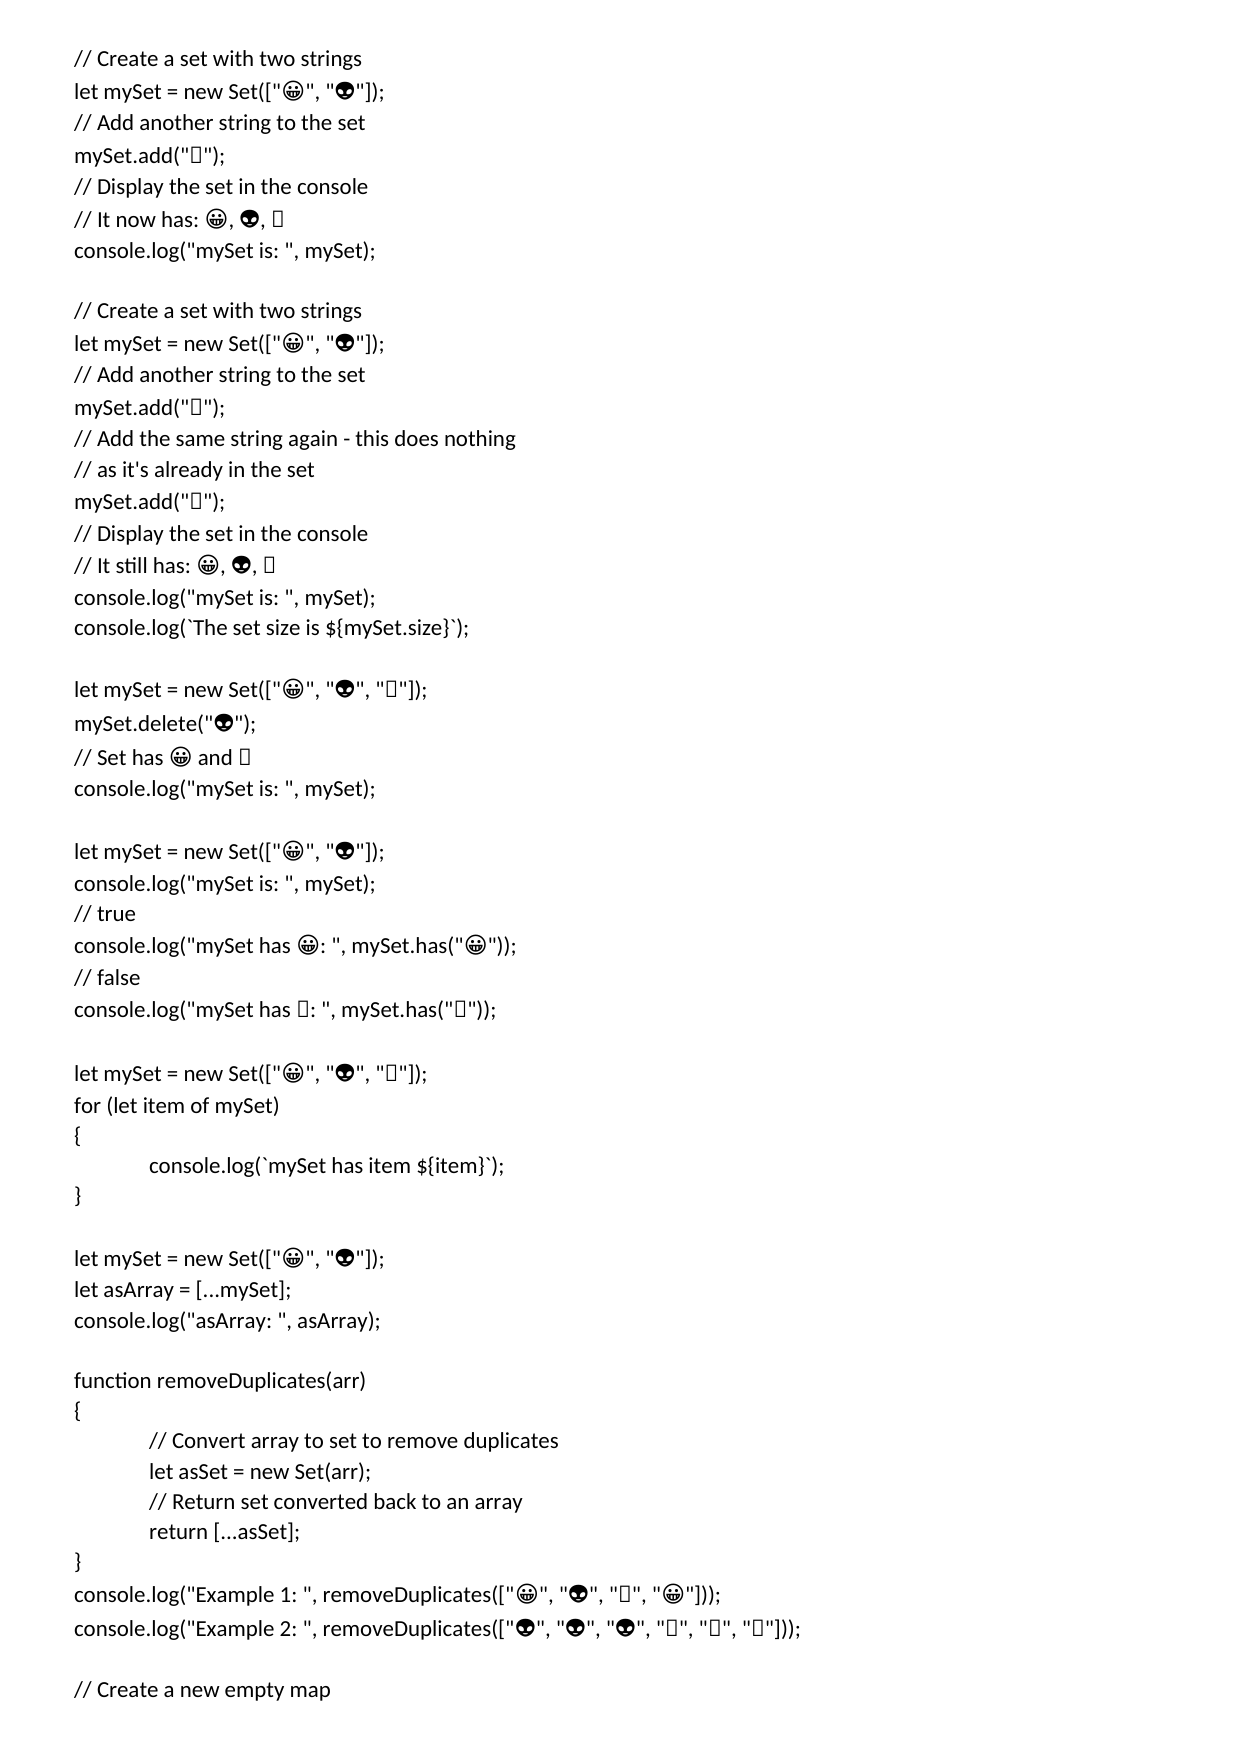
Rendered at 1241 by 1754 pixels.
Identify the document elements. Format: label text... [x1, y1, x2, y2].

text // It now has: 😀, 👽, 👾 [74, 202, 1211, 234]
text // Add the same string again - this does nothing [74, 424, 1211, 453]
text // Add another string to the set [74, 361, 1211, 389]
text let asArray = [...mySet]; [74, 1276, 1211, 1304]
text // Add another string to the set [74, 108, 1211, 136]
text console.log("mySet is: ", mySet); [74, 583, 1211, 611]
text // as it's already in the set [74, 455, 1211, 483]
text console.log(`The set size is ${mySet.size}`); [74, 613, 1211, 641]
text function removeDuplicates(arr) [74, 1366, 1211, 1394]
text // Display the set in the console [74, 172, 1211, 200]
text mySet.add("👾"); [74, 485, 1211, 516]
text console.log("mySet is: ", mySet); [74, 774, 1211, 803]
text console.log("mySet has 😀: ", mySet.has("😀")); [74, 929, 1211, 960]
text let asSet = new Set(arr); [74, 1457, 1211, 1485]
text let mySet = new Set(["😀", "👽"]); [74, 327, 1211, 358]
text console.log("mySet has 👾: ", mySet.has("👾")); [74, 993, 1211, 1024]
text mySet.delete("👽"); [74, 707, 1211, 738]
text let mySet = new Set(["😀", "👽"]); [74, 1242, 1211, 1273]
text let mySet = new Set(["😀", "👽", "👾"]); [74, 1057, 1211, 1088]
text // Create a new empty map [74, 1675, 1211, 1703]
text } [74, 1547, 1211, 1576]
text console.log("Example 2: ", removeDuplicates(["👽", "👽", "👽", "👾", "🦄", "👾"])); [74, 1611, 1211, 1643]
text // Create a set with two strings [74, 44, 1211, 72]
text // Convert array to set to remove duplicates [74, 1427, 1211, 1455]
text return [...asSet]; [74, 1517, 1211, 1545]
text } [74, 1181, 1211, 1209]
text // Create a set with two strings [74, 297, 1211, 325]
text // Set has 😀 and 👾 [74, 741, 1211, 772]
text // Display the set in the console [74, 519, 1211, 547]
text let mySet = new Set(["😀", "👽", "👾"]); [74, 673, 1211, 704]
text let mySet = new Set(["😀", "👽"]); [74, 74, 1211, 106]
text // false [74, 963, 1211, 991]
text console.log("mySet is: ", mySet); [74, 236, 1211, 264]
text console.log(`mySet has item ${item}`); [74, 1151, 1211, 1179]
text { [74, 1121, 1211, 1149]
text for (let item of mySet) [74, 1091, 1211, 1119]
text console.log("Example 1: ", removeDuplicates(["😀", "👽", "👾", "😀"])); [74, 1578, 1211, 1609]
text mySet.add("👾"); [74, 138, 1211, 170]
text // It still has: 😀, 👽, 👾 [74, 549, 1211, 580]
text // Return set converted back to an array [74, 1487, 1211, 1515]
text mySet.add("👾"); [74, 391, 1211, 422]
text { [74, 1396, 1211, 1424]
text console.log("asArray: ", asArray); [74, 1306, 1211, 1334]
text console.log("mySet is: ", mySet); [74, 869, 1211, 897]
text // true [74, 899, 1211, 927]
text let mySet = new Set(["😀", "👽"]); [74, 835, 1211, 866]
